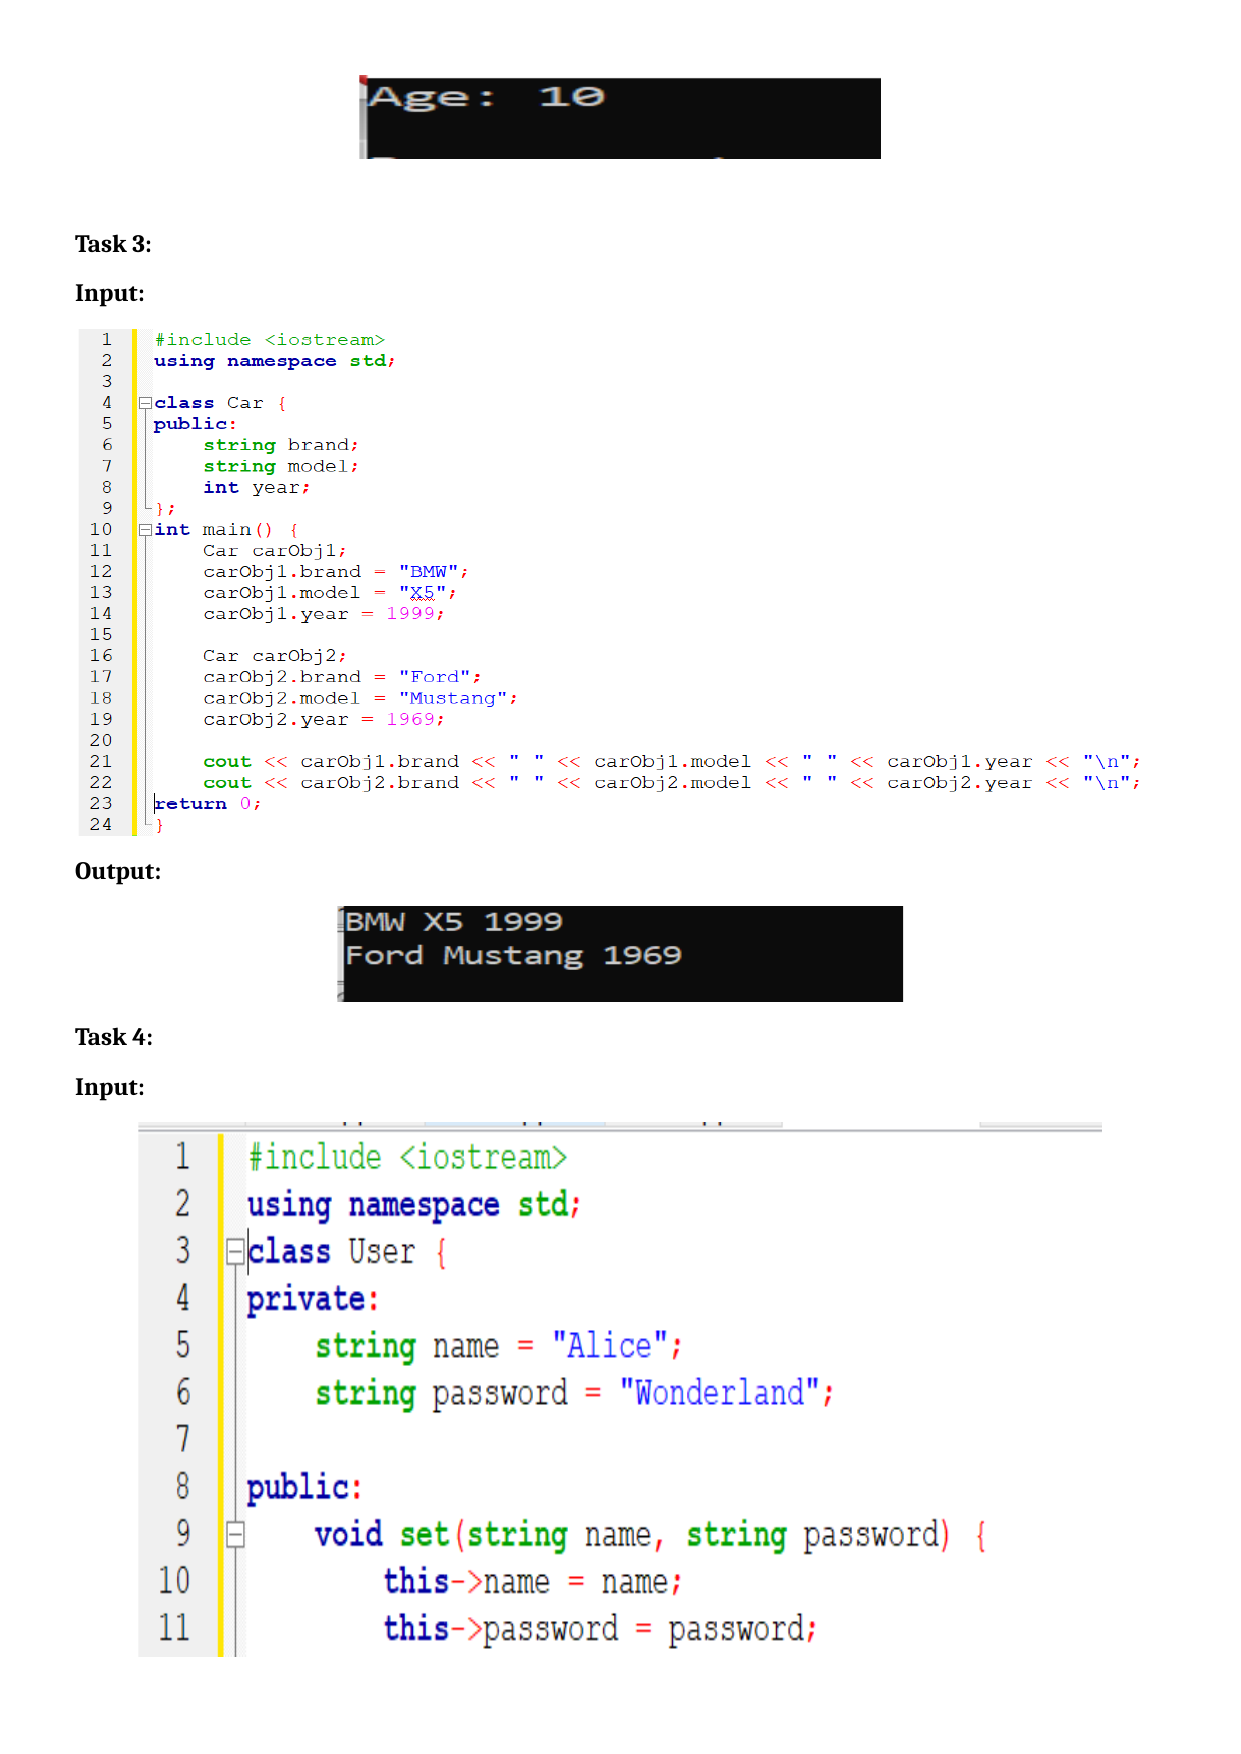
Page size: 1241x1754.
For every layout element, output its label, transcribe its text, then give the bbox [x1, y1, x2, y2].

text Task 4: [75, 1023, 1165, 1052]
picture [359, 75, 881, 159]
text Task 3: [75, 229, 1165, 258]
text Input: [75, 1072, 1165, 1101]
picture [337, 906, 904, 1002]
picture [78, 328, 1162, 836]
text Input: [75, 279, 1165, 308]
picture [138, 1122, 1102, 1657]
text Output: [75, 857, 1165, 886]
